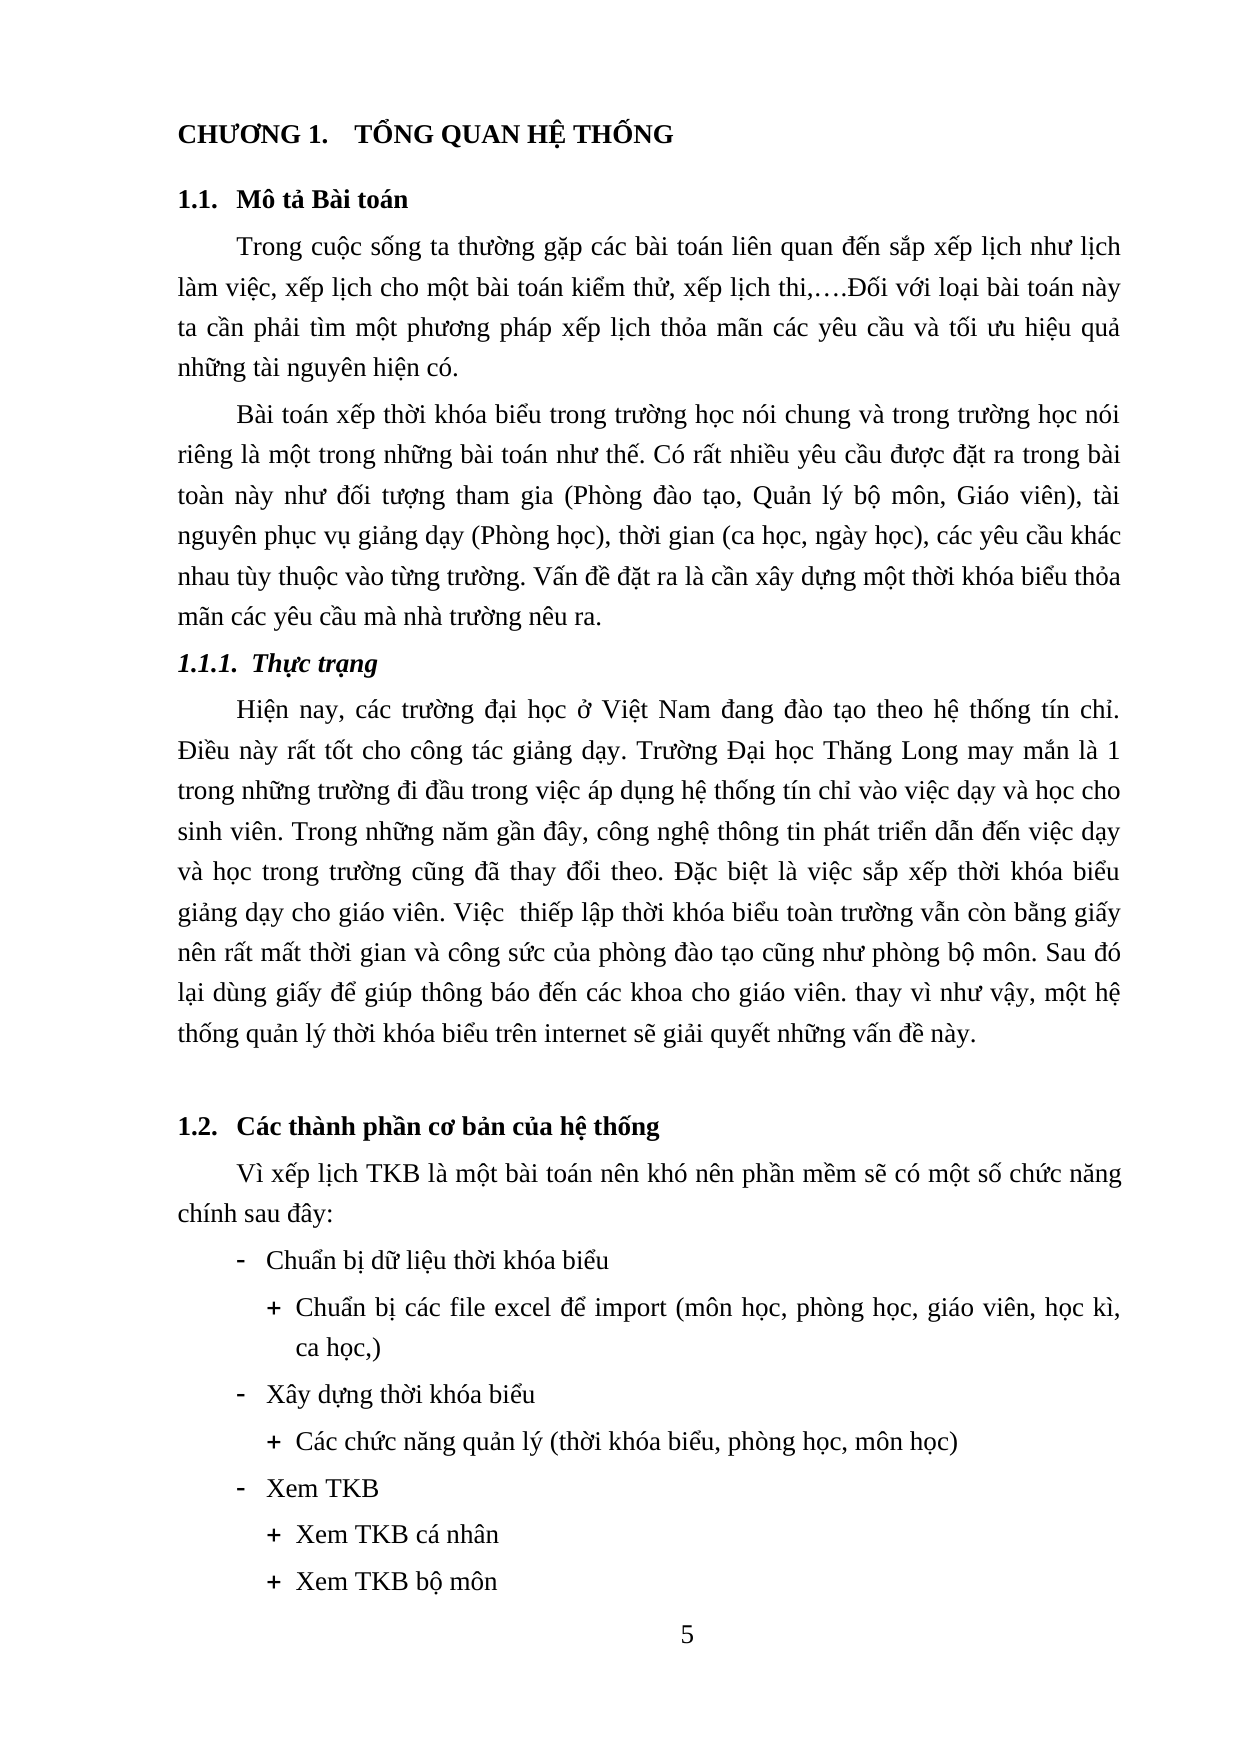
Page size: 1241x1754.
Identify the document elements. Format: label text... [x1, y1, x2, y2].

text Chuẩn bị dữ liệu thời khóa biểu [236, 1244, 1122, 1275]
text Vì xếp lịch TKB là một bài toán nên khó nên phần mềm sẽ có một số chức năng chính sau đây: [177, 1157, 1122, 1228]
subtitle Thực trạng [177, 647, 1122, 678]
text Bài toán xếp thời khóa biểu trong trường học nói chung và trong trường học nói riêng là một trong những bài toán như thế. Có rất nhiều yêu cầu được đặt ra trong bài toàn này như đối tượng tham gia (Phòng đào tạo, Quản lý bộ môn, Giáo viên), tài nguyên phục vụ giảng dạy (Phòng học), thời gian (ca học, ngày học), các yêu cầu khác nhau tùy thuộc vào từng trường. Vấn đề đặt ra là cần xây dựng một thời khóa biểu thỏa mãn các yêu cầu mà nhà trường nêu ra. [177, 398, 1122, 631]
subtitle Tổng quan hệ thống [177, 118, 1122, 149]
subtitle Các thành phần cơ bản của hệ thống [177, 1110, 1122, 1141]
text Xây dựng thời khóa biểu [236, 1378, 1122, 1409]
text Trong cuộc sống ta thường gặp các bài toán liên quan đến sắp xếp lịch như lịch làm việc, xếp lịch cho một bài toán kiểm thử, xếp lịch thi,….Đối với loại bài toán này ta cần phải tìm một phương pháp xếp lịch thỏa mãn các yêu cầu và tối ưu hiệu quả những tài nguyên hiện có. [177, 230, 1122, 383]
text Chuẩn bị các file excel để import (môn học, phòng học, giáo viên, học kì, ca học,) [266, 1291, 1122, 1362]
text Xem TKB bộ môn [266, 1566, 1122, 1597]
text Các chức năng quản lý (thời khóa biểu, phòng học, môn học) [266, 1425, 1122, 1456]
subtitle Mô tả Bài toán [177, 183, 1122, 215]
text Xem TKB [236, 1472, 1122, 1503]
text Xem TKB cá nhân [266, 1519, 1122, 1550]
text Hiện nay, các trường đại học ở Việt Nam đang đào tạo theo hệ thống tín chỉ. Điều này rất tốt cho công tác giảng dạy. Trường Đại học Thăng Long may mắn là 1 trong những trường đi đầu trong việc áp dụng hệ thống tín chỉ vào việc dạy và học cho sinh viên. Trong những năm gần đây, công nghệ thông tin phát triển dẫn đến việc dạy và học trong trường cũng đã thay đổi theo. Đặc biệt là việc sắp xếp thời khóa biểu giảng dạy cho giáo viên. Việc thiếp lập thời khóa biểu toàn trường vẫn còn bằng giấy nên rất mất thời gian và công sức của phòng đào tạo cũng như phòng bộ môn. Sau đó lại dùng giấy để giúp thông báo đến các khoa cho giáo viên. thay vì như vậy, một hệ thống quản lý thời khóa biểu trên internet sẽ giải quyết những vấn đề này. [177, 693, 1122, 1048]
